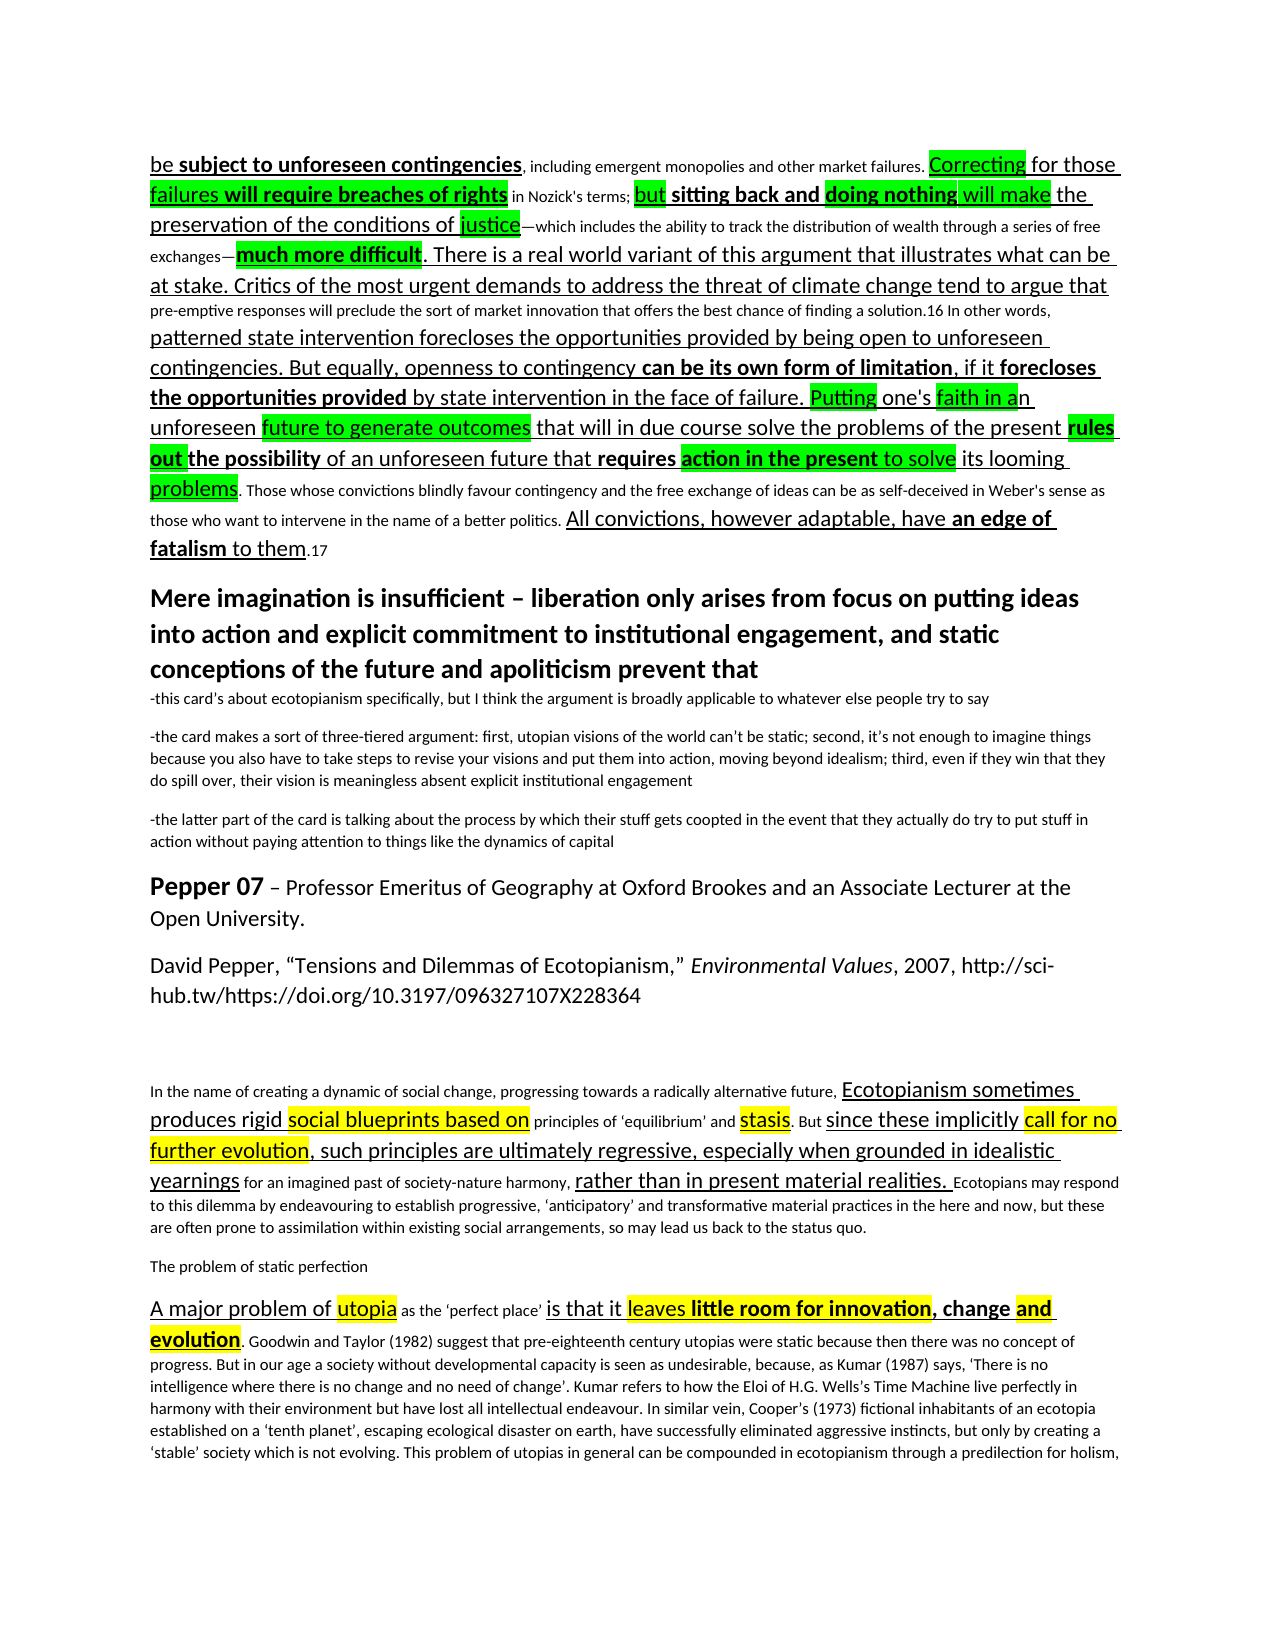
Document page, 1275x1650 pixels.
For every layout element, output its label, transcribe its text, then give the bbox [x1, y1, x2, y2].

text Mere imagination is insufficient – liberation only arises from focus on putting ideas into action and explicit commitment to institutional engagement, and static conceptions of the future and apoliticism prevent that [150, 581, 1125, 686]
text -the latter part of the card is talking about the process by which their stuff gets coopted in the event that they actually do try to put stuff in action without paying attention to things like the dynamics of capital [150, 809, 1125, 851]
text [150, 1294, 1125, 1462]
text -the card makes a sort of three-tiered argument: first, utopian visions of the world can’t be static; second, it’s not enough to imagine things because you also have to take steps to revise your visions and put them into action, moving beyond idealism; third, even if they win that they do spill over, their vision is meaningless absent explicit institutional engagement [150, 727, 1125, 791]
text Pepper 07 – Professor Emeritus of Geography at Oxford Brookes and an Associate Lecturer at the Open University. [150, 869, 1125, 933]
text The problem of static perfection [150, 1256, 1125, 1276]
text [150, 150, 1125, 562]
text -this card’s about ecotopianism specifically, but I think the argument is broadly applicable to whatever else people try to say [150, 688, 1125, 708]
text In the name of creating a dynamic of social change, progressing towards a radically alternative future, Ecotopianism sometimes produces rigid social blueprints based on principles of ‘equilibrium’ and stasis. But since these implicitly call for no further evolution, such principles are ultimately regressive, especially when grounded in idealistic yearnings for an imagined past of society-nature harmony, rather than in present material realities. Ecotopians may respond to this dilemma by endeavouring to establish progressive, ‘anticipatory’ and transformative material practices in the here and now, but these are often prone to assimilation within existing social arrangements, so may lead us back to the status quo. [150, 1075, 1125, 1238]
text David Pepper, “Tensions and Dilemmas of Ecotopianism,” Environmental Values, 2007, http://sci-hub.tw/https://doi.org/10.3197/096327107X228364 [150, 951, 1125, 1010]
